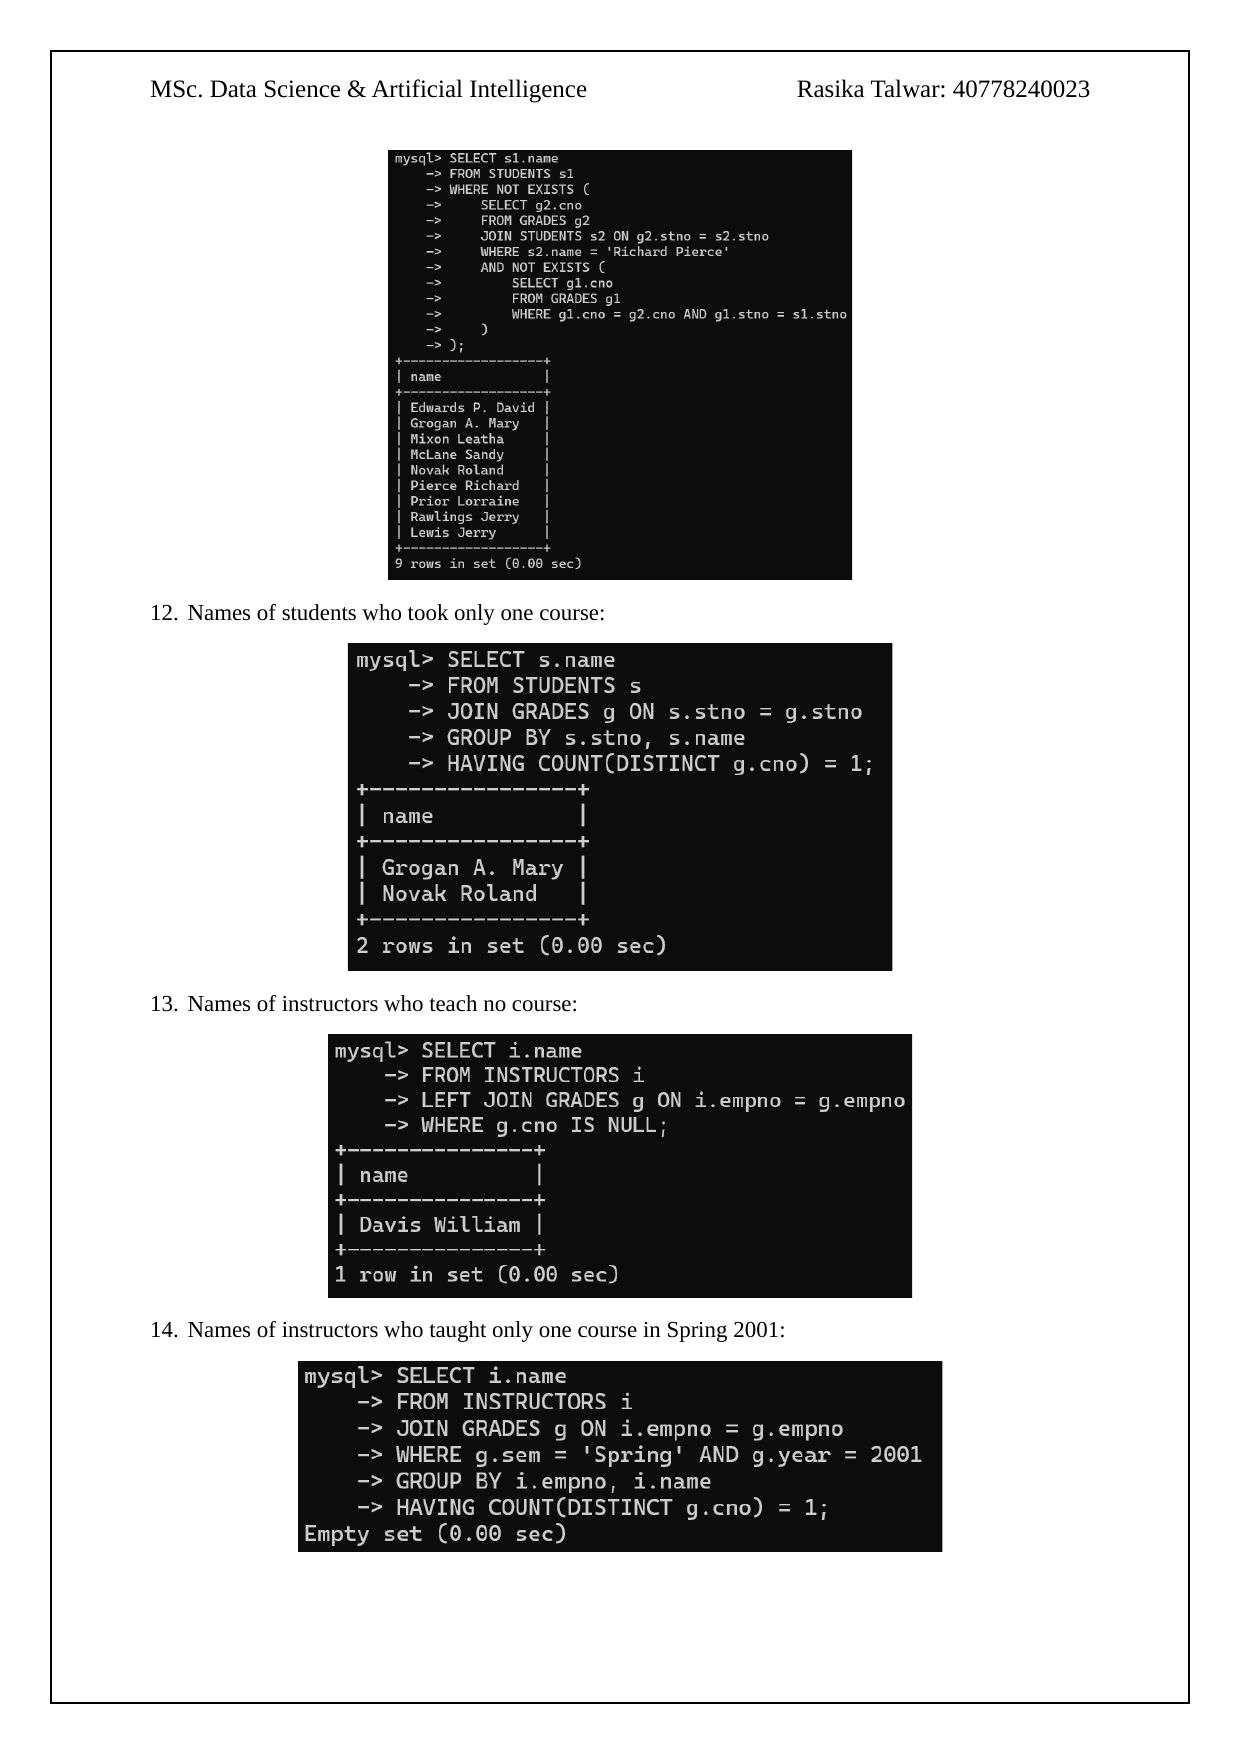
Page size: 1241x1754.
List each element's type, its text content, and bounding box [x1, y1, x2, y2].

list Names of instructors who taught only one course in Spring 2001: [150, 1316, 1090, 1343]
list Names of instructors who teach no course: [150, 990, 1090, 1016]
list Names of students who took only one course: [150, 599, 1090, 625]
picture [298, 1361, 943, 1552]
picture [388, 150, 853, 580]
picture [347, 643, 893, 971]
picture [328, 1034, 913, 1298]
